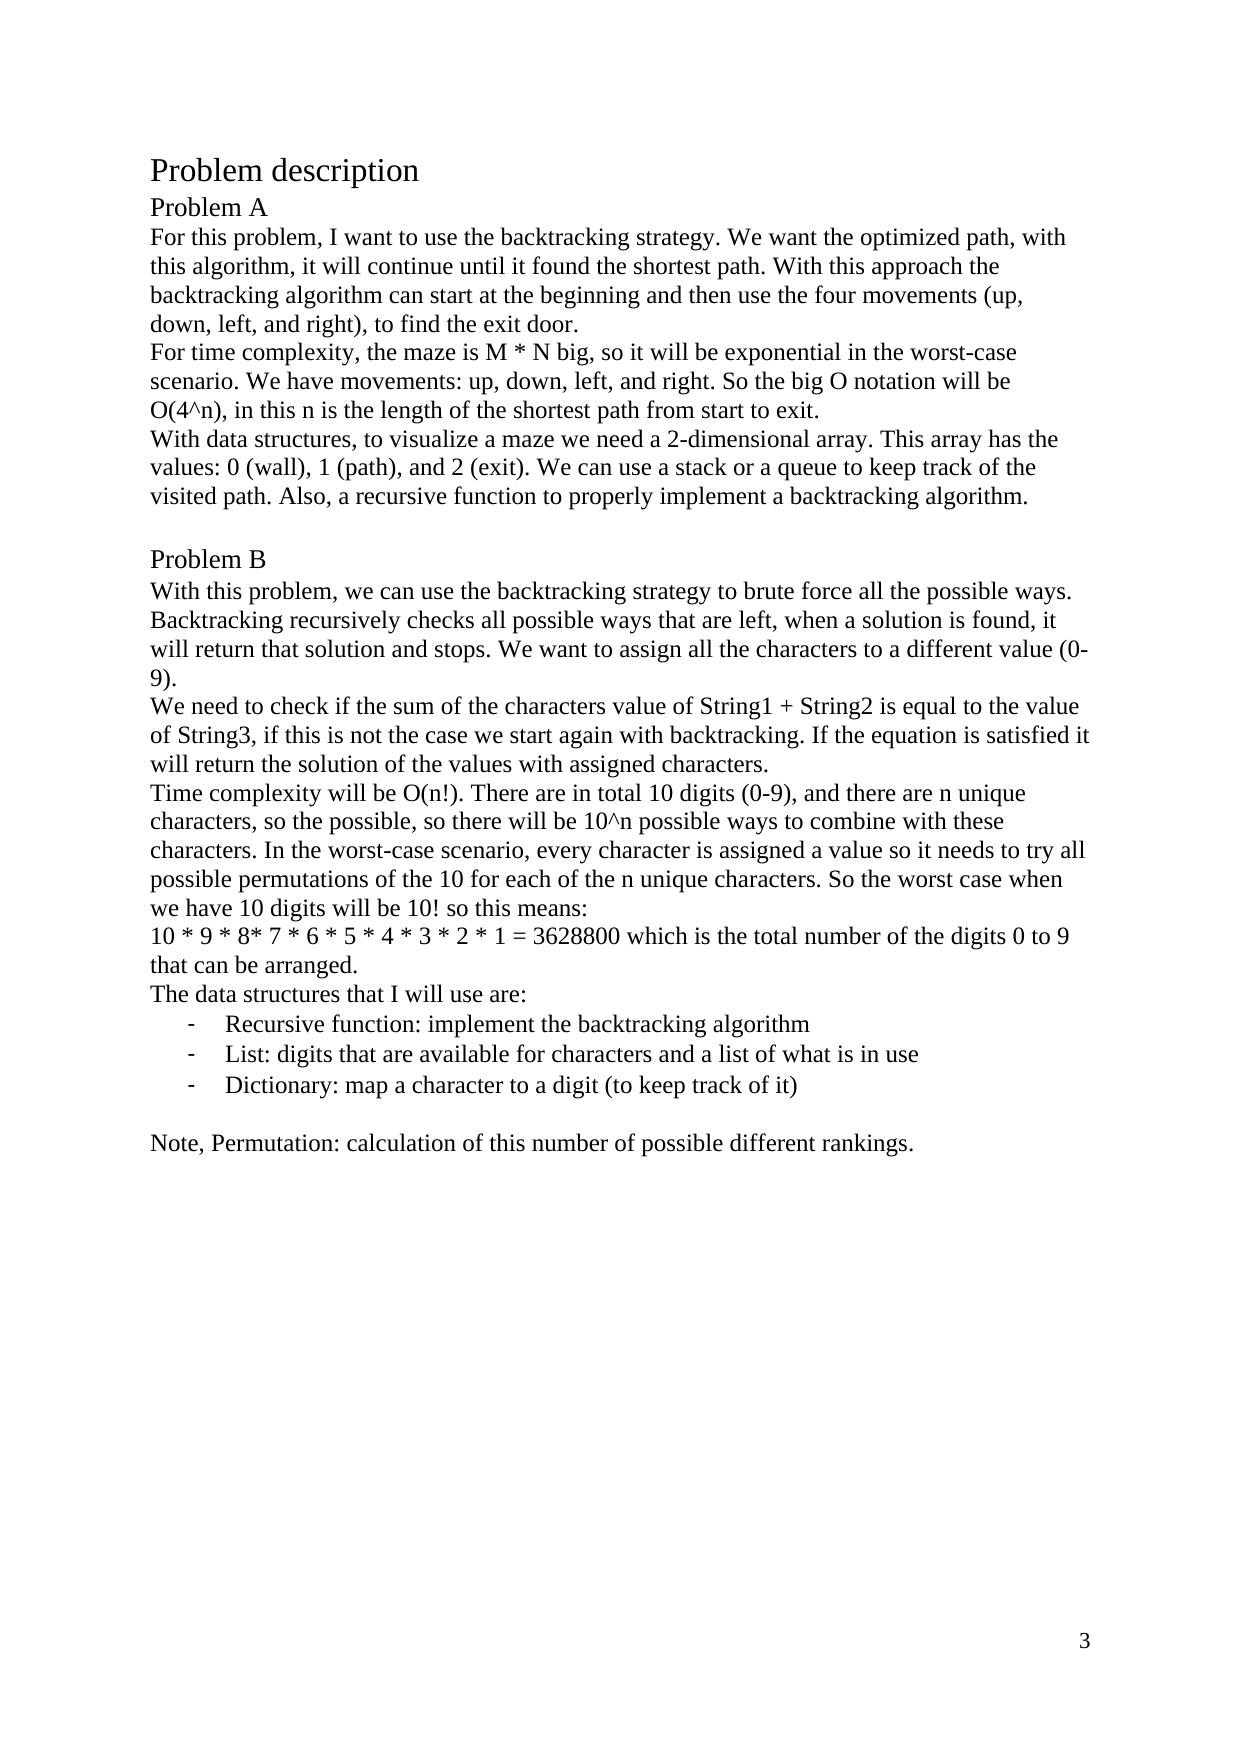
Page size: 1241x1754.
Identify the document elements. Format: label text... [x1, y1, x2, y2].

text Problem A [150, 191, 1090, 222]
text For time complexity, the maze is M * N big, so it will be exponential in the worst-case scenario. We have movements: up, down, left, and right. So the big O notation will be O(4^n), in this n is the length of the shortest path from start to exit. [150, 337, 1090, 424]
list Recursive function: implement the backtracking algorithm [187, 1008, 1090, 1038]
text Time complexity will be O(n!). There are in total 10 digits (0-9), and there are n unique characters, so the possible, so there will be 10^n possible ways to combine with these characters. In the worst-case scenario, every character is assigned a value so it needs to try all possible permutations of the 10 for each of the n unique characters. So the worst case when we have 10 digits will be 10! so this means: [150, 778, 1090, 921]
subtitle Problem description [150, 150, 1090, 188]
text The data structures that I will use are: [150, 979, 1090, 1008]
text 10 * 9 * 8* 7 * 6 * 5 * 4 * 3 * 2 * 1 = 3628800 which is the total number of the digits 0 to 9 that can be arranged. [150, 921, 1090, 979]
text With this problem, we can use the backtracking strategy to brute force all the possible ways. Backtracking recursively checks all possible ways that are left, when a solution is found, it will return that solution and stops. We want to assign all the characters to a different value (0-9). [150, 576, 1090, 691]
text Note, Permutation: calculation of this number of possible different rankings. [150, 1128, 1090, 1157]
text We need to check if the sum of the characters value of String1 + String2 is equal to the value of String3, if this is not the case we start again with backtracking. If the equation is satisfied it will return the solution of the values with assigned characters. [150, 691, 1090, 778]
list List: digits that are available for characters and a list of what is in use [187, 1038, 1090, 1069]
subtitle Problem B [150, 543, 1090, 574]
text For this problem, I want to use the backtracking strategy. We want the optimized path, with this algorithm, it will continue until it found the shortest path. With this approach the backtracking algorithm can start at the beginning and then use the four movements (up, down, left, and right), to find the exit door. [150, 222, 1090, 337]
list Dictionary: map a character to a digit (to keep track of it) [187, 1069, 1090, 1099]
text With data structures, to visualize a maze we need a 2-dimensional array. This array has the values: 0 (wall), 1 (path), and 2 (exit). We can use a stack or a queue to keep track of the visited path. Also, a recursive function to properly implement a backtracking algorithm. [150, 424, 1090, 510]
